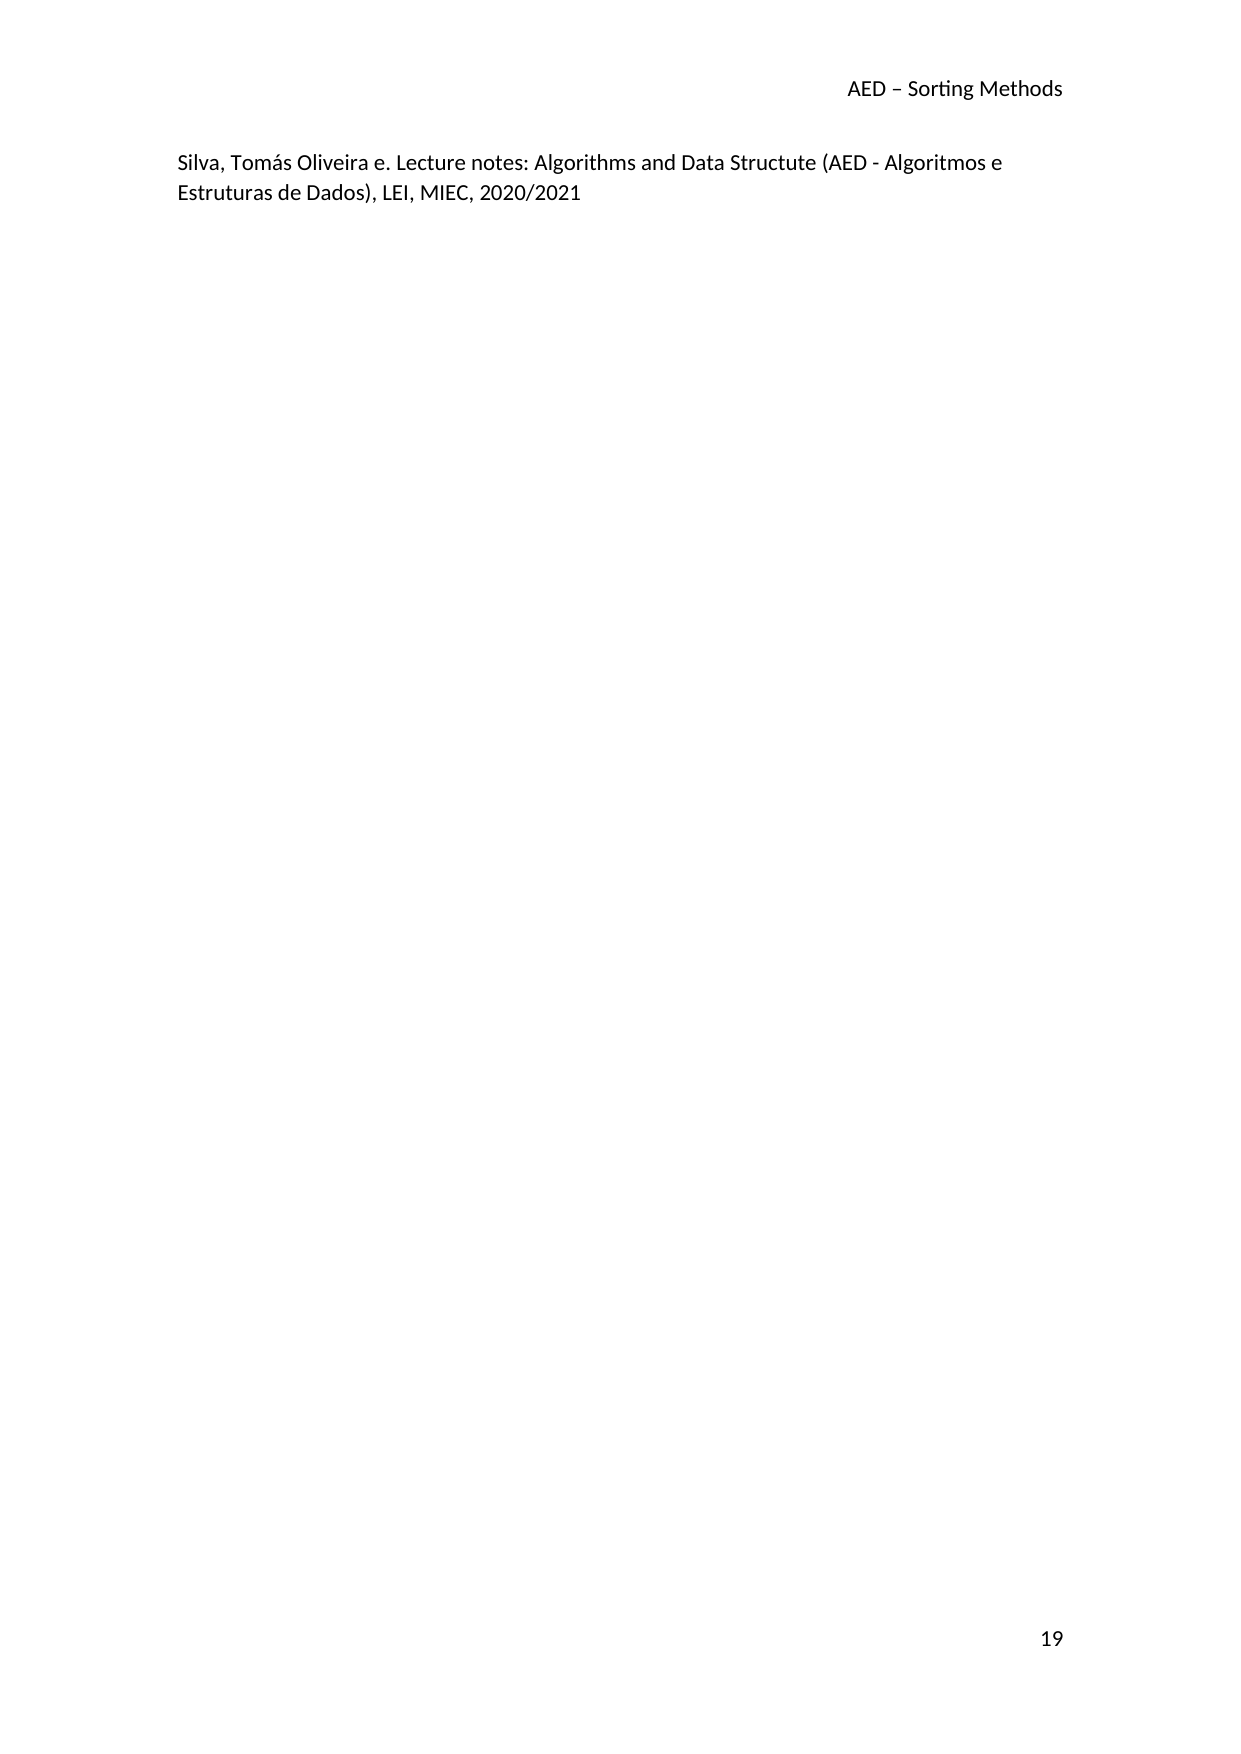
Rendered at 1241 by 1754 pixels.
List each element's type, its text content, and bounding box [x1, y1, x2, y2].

text Silva, Tomás Oliveira e. Lecture notes: Algorithms and Data Structute (AED - Algoritmos e Estruturas de Dados), LEI, MIEC, 2020/2021 [177, 148, 1063, 206]
